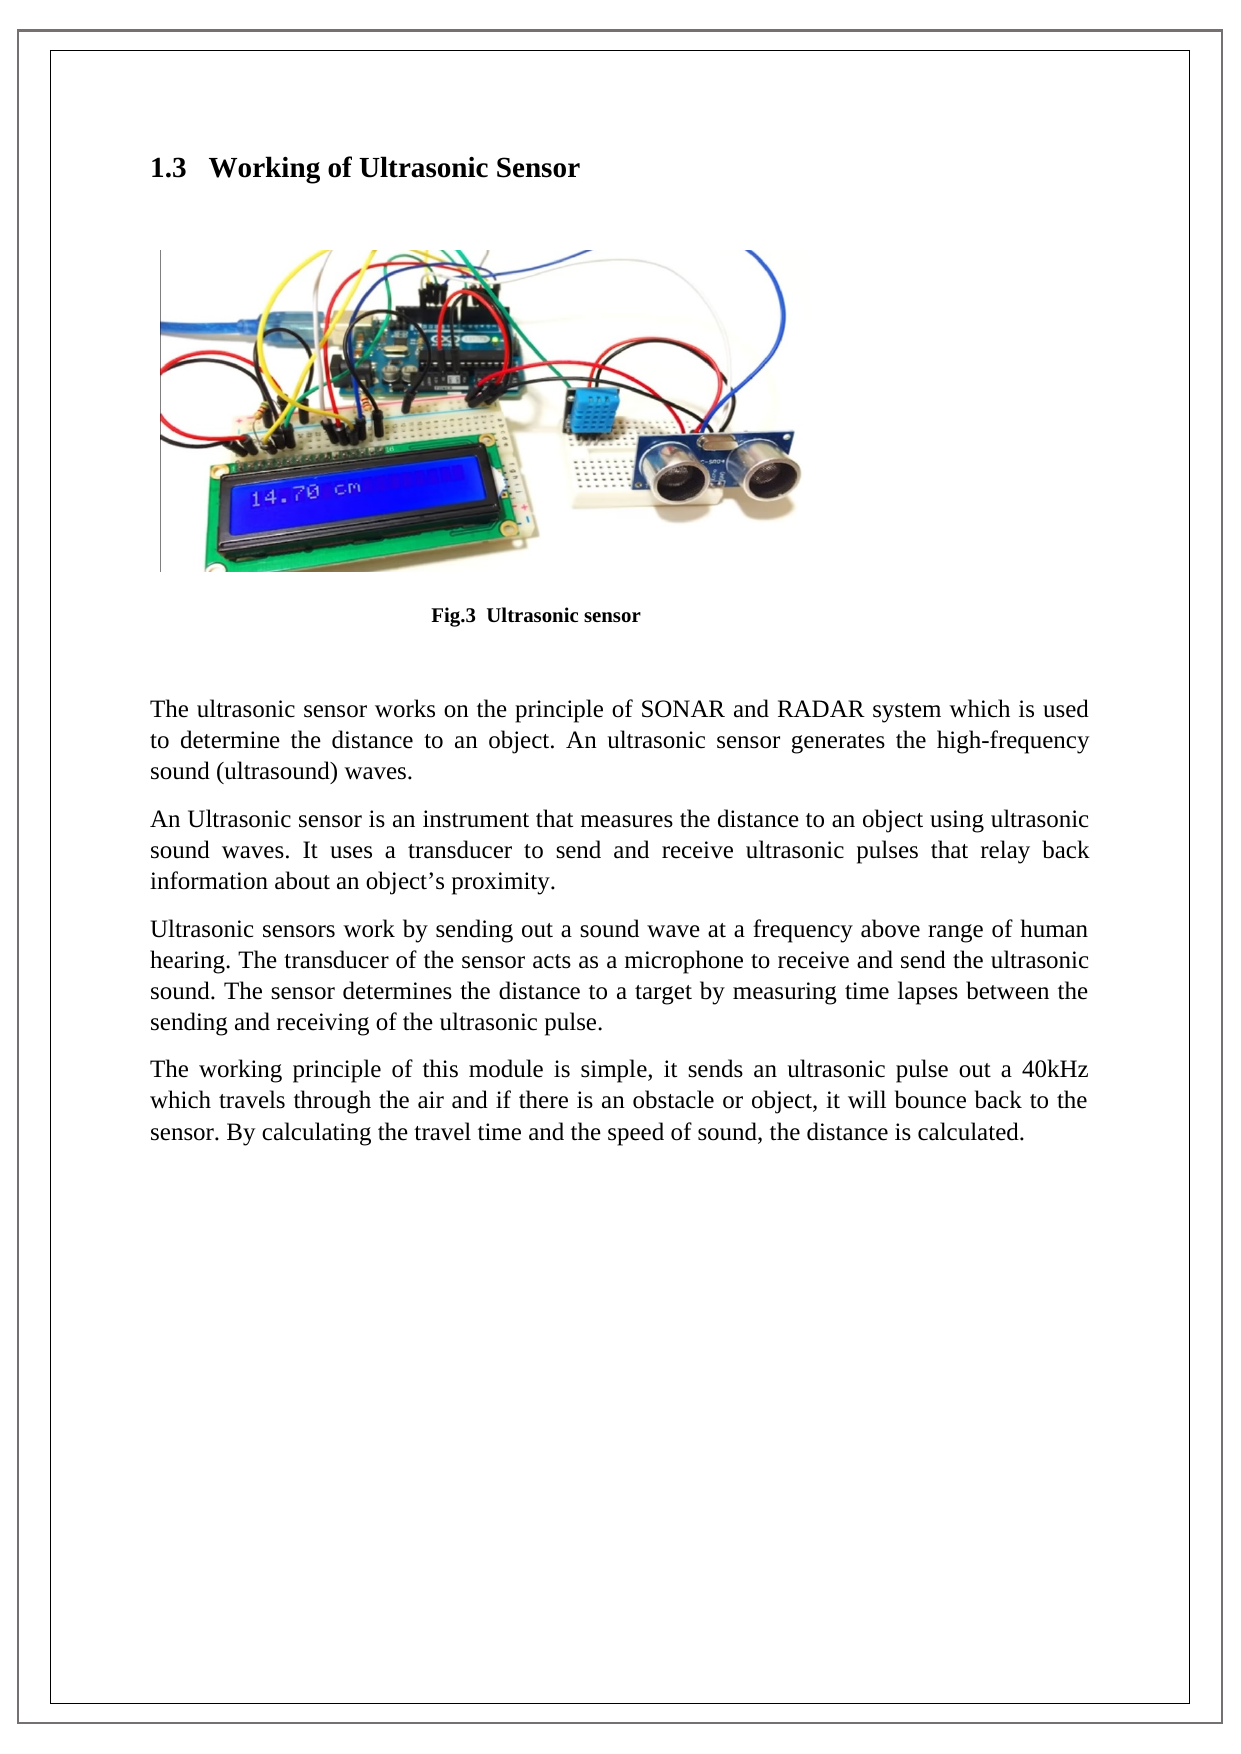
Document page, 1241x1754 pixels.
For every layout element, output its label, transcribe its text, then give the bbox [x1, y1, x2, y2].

text Fig.3 Ultrasonic sensor [150, 603, 1090, 627]
text An Ultrasonic sensor is an instrument that measures the distance to an object using ultrasonic sound waves. It uses a transducer to send and receive ultrasonic pulses that relay back information about an object’s proximity. [150, 804, 1090, 895]
text Ultrasonic sensors work by sending out a sound wave at a frequency above range of human hearing. The transducer of the sensor acts as a microphone to receive and send the ultrasonic sound. The sensor determines the distance to a target by measuring time lapses between the sending and receiving of the ultrasonic pulse. [150, 914, 1090, 1036]
text The ultrasonic sensor works on the principle of SONAR and RADAR system which is used to determine the distance to an object. An ultrasonic sensor generates the high-frequency sound (ultrasound) waves. [150, 694, 1090, 785]
text 1.3 Working of Ultrasonic Sensor [150, 150, 1090, 183]
text The working principle of this module is simple, it sends an ultrasonic pulse out a 40kHz which travels through the air and if there is an obstacle or object, it will bounce back to the sensor. By calculating the travel time and the speed of sound, the distance is calculated. [150, 1054, 1090, 1145]
picture [160, 250, 810, 572]
